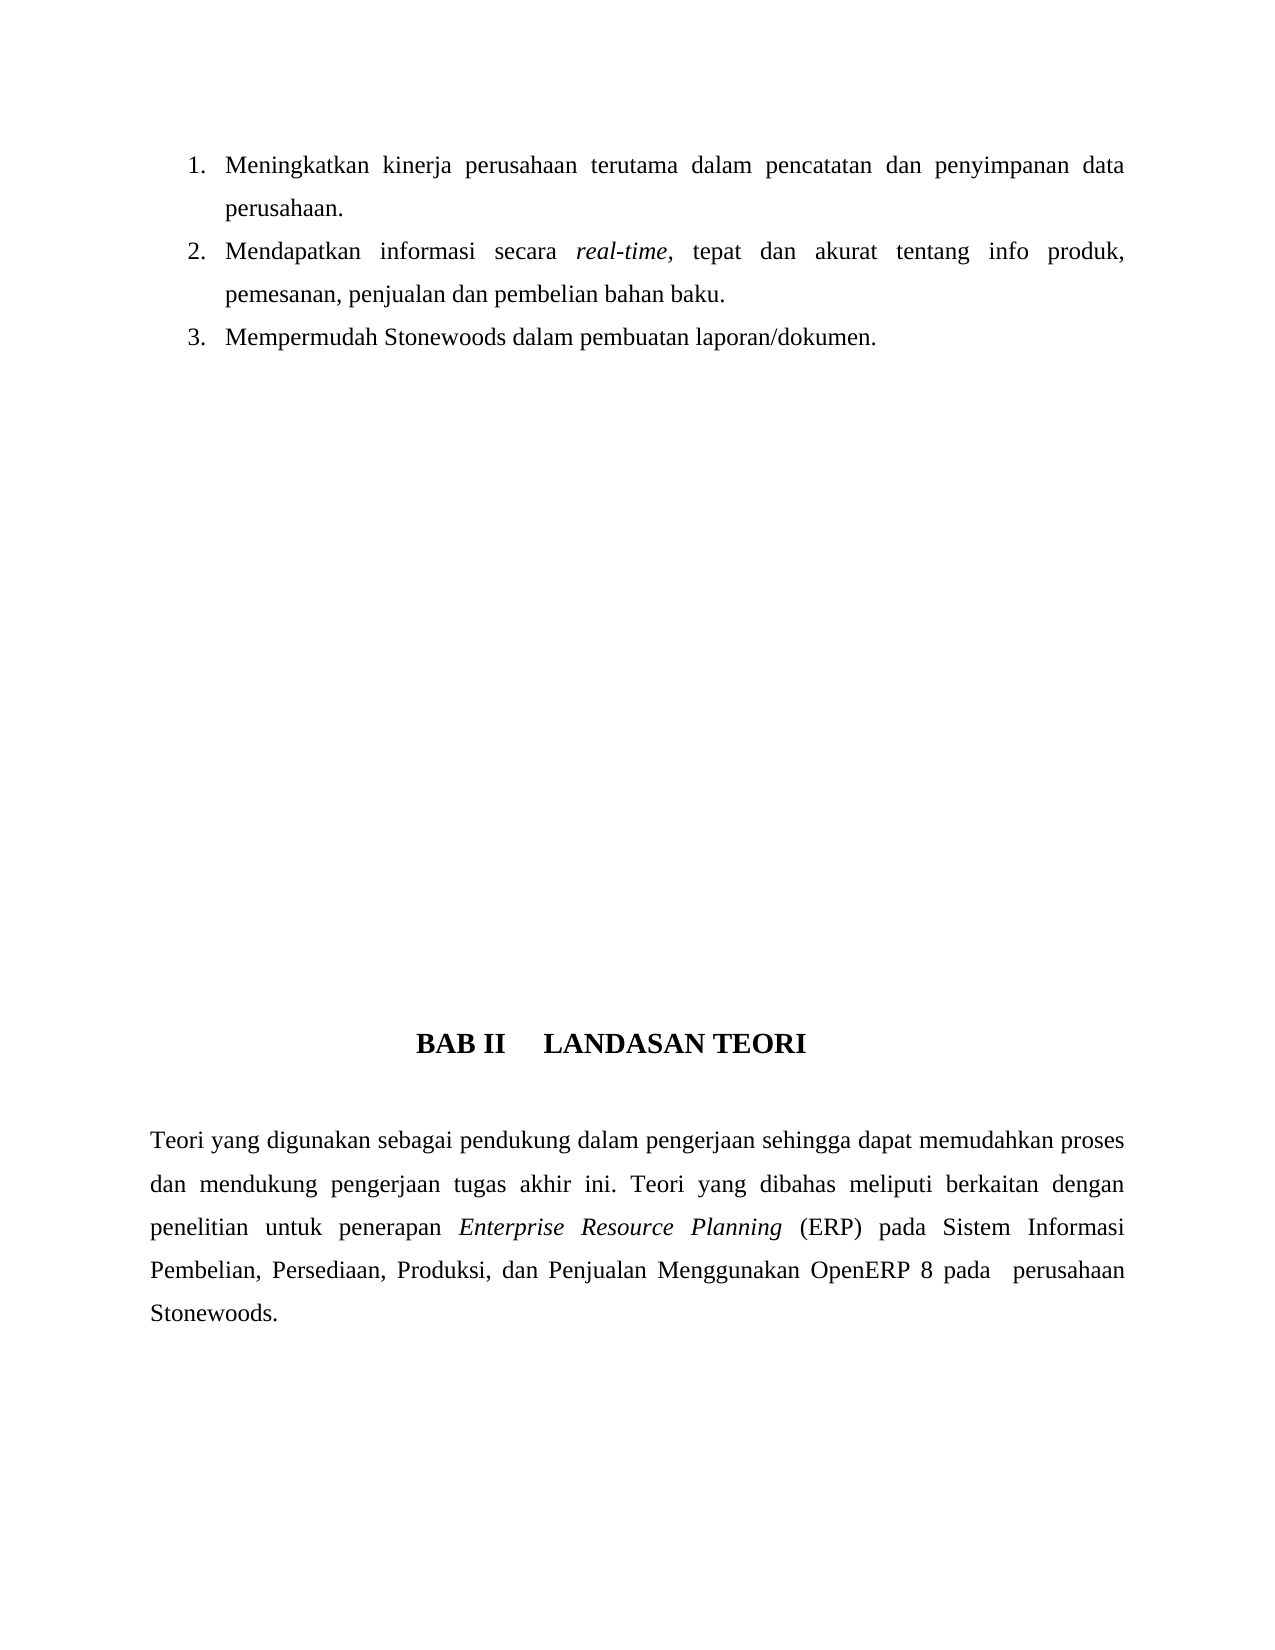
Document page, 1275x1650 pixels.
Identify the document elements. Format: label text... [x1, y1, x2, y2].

list Meningkatkan kinerja perusahaan terutama dalam pencatatan dan penyimpanan data perusahaan. [187, 150, 1125, 222]
list Mempermudah Stonewoods dalam pembuatan laporan/dokumen. [187, 322, 1125, 351]
subtitle LANDASAN TEORI [187, 1026, 1125, 1059]
list Mendapatkan informasi secara real-time, tepat dan akurat tentang info produk, pemesanan, penjualan dan pembelian bahan baku. [187, 236, 1125, 308]
text Teori yang digunakan sebagai pendukung dalam pengerjaan sehingga dapat memudahkan proses dan mendukung pengerjaan tugas akhir ini. Teori yang dibahas meliputi berkaitan dengan penelitian untuk penerapan Enterprise Resource Planning (ERP) pada Sistem Informasi Pembelian, Persediaan, Produksi, dan Penjualan Menggunakan OpenERP 8 pada perusahaan Stonewoods. [150, 1126, 1125, 1327]
